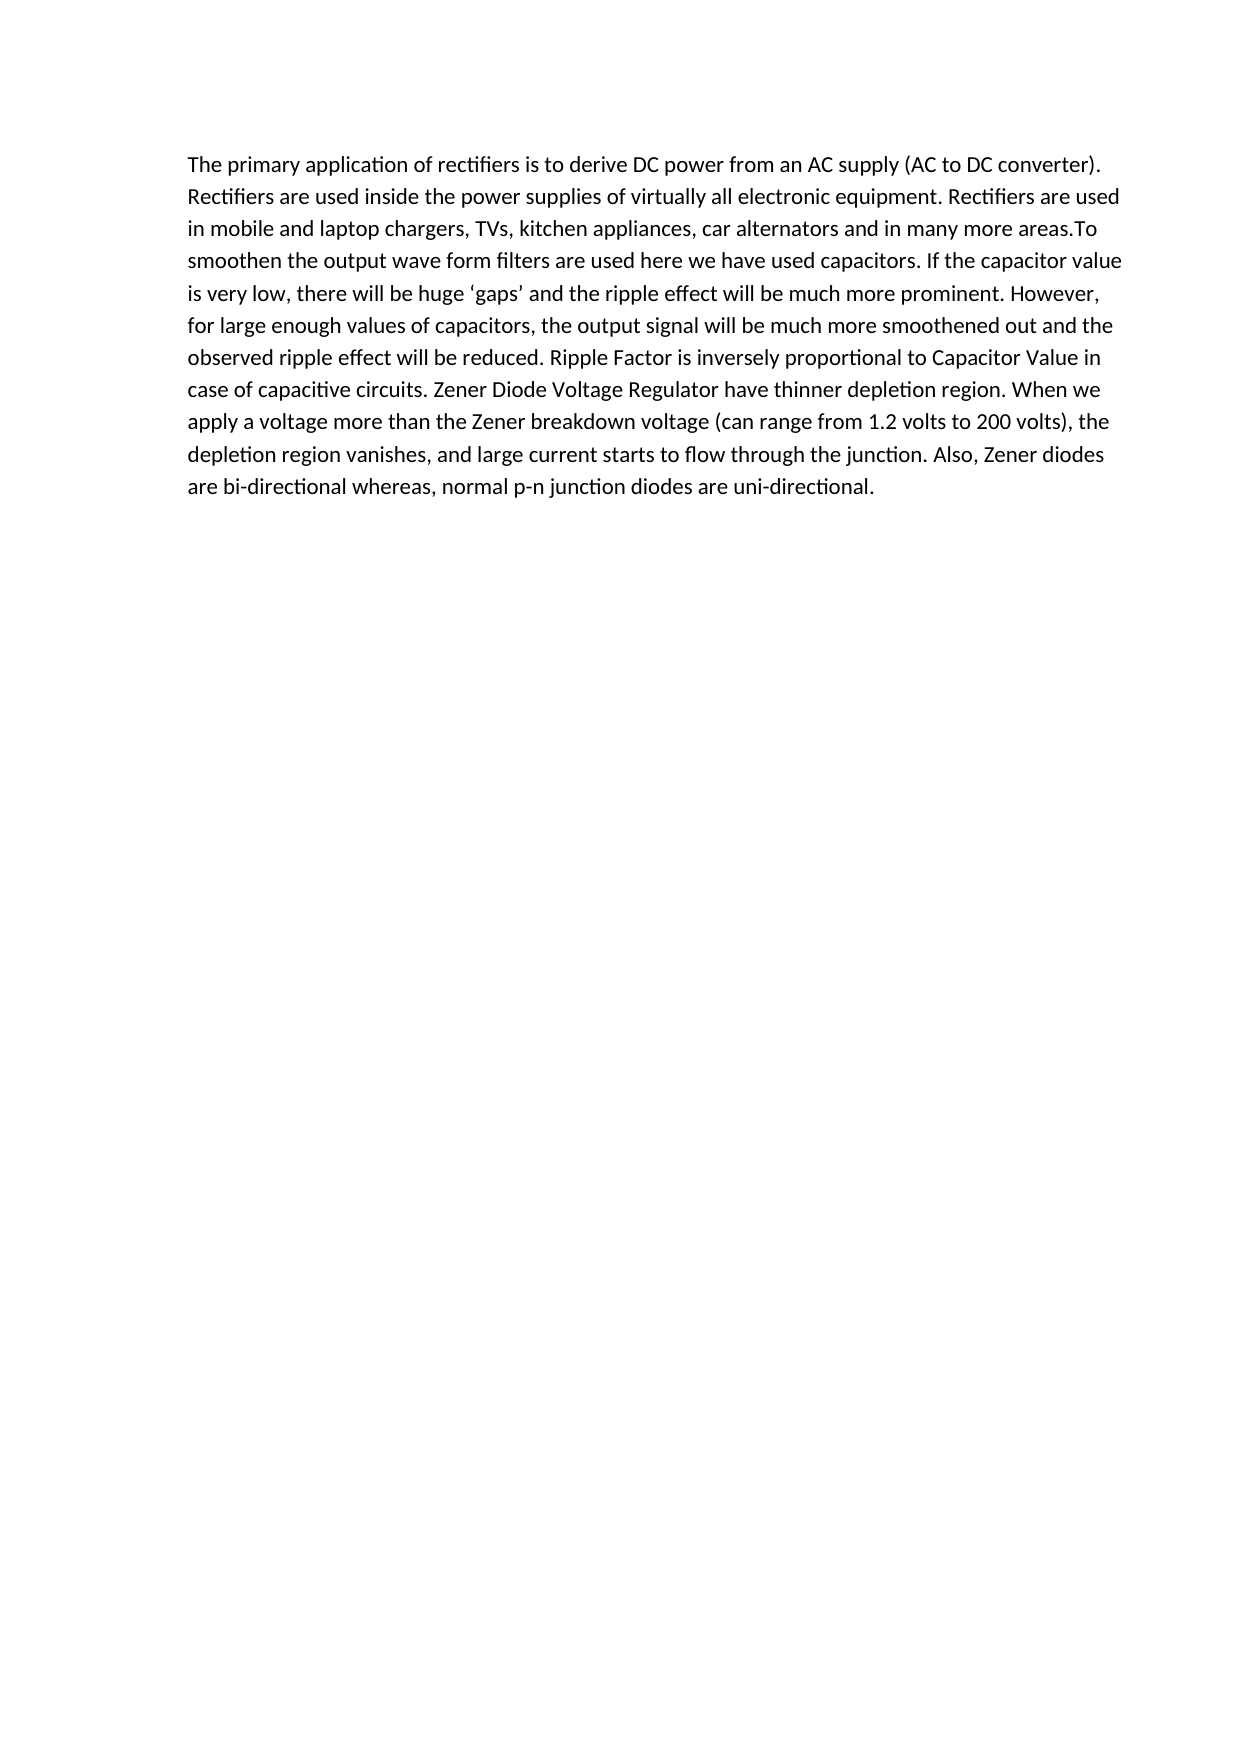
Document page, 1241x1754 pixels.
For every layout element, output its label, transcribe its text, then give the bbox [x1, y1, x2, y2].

text The primary application of rectifiers is to derive DC power from an AC supply (AC to DC converter). Rectifiers are used inside the power supplies of virtually all electronic equipment. Rectifiers are used in mobile and laptop chargers, TVs, kitchen appliances, car alternators and in many more areas.To smoothen the output wave form filters are used here we have used capacitors. If the capacitor value is very low, there will be huge ‘gaps’ and the ripple effect will be much more prominent. However, for large enough values of capacitors, the output signal will be much more smoothened out and the observed ripple effect will be reduced. Ripple Factor is inversely proportional to Capacitor Value in case of capacitive circuits. Zener Diode Voltage Regulator have thinner depletion region. When we apply a voltage more than the Zener breakdown voltage (can range from 1.2 volts to 200 volts), the depletion region vanishes, and large current starts to flow through the junction. Also, Zener diodes are bi-directional whereas, normal p-n junction diodes are uni-directional. [187, 150, 1128, 500]
